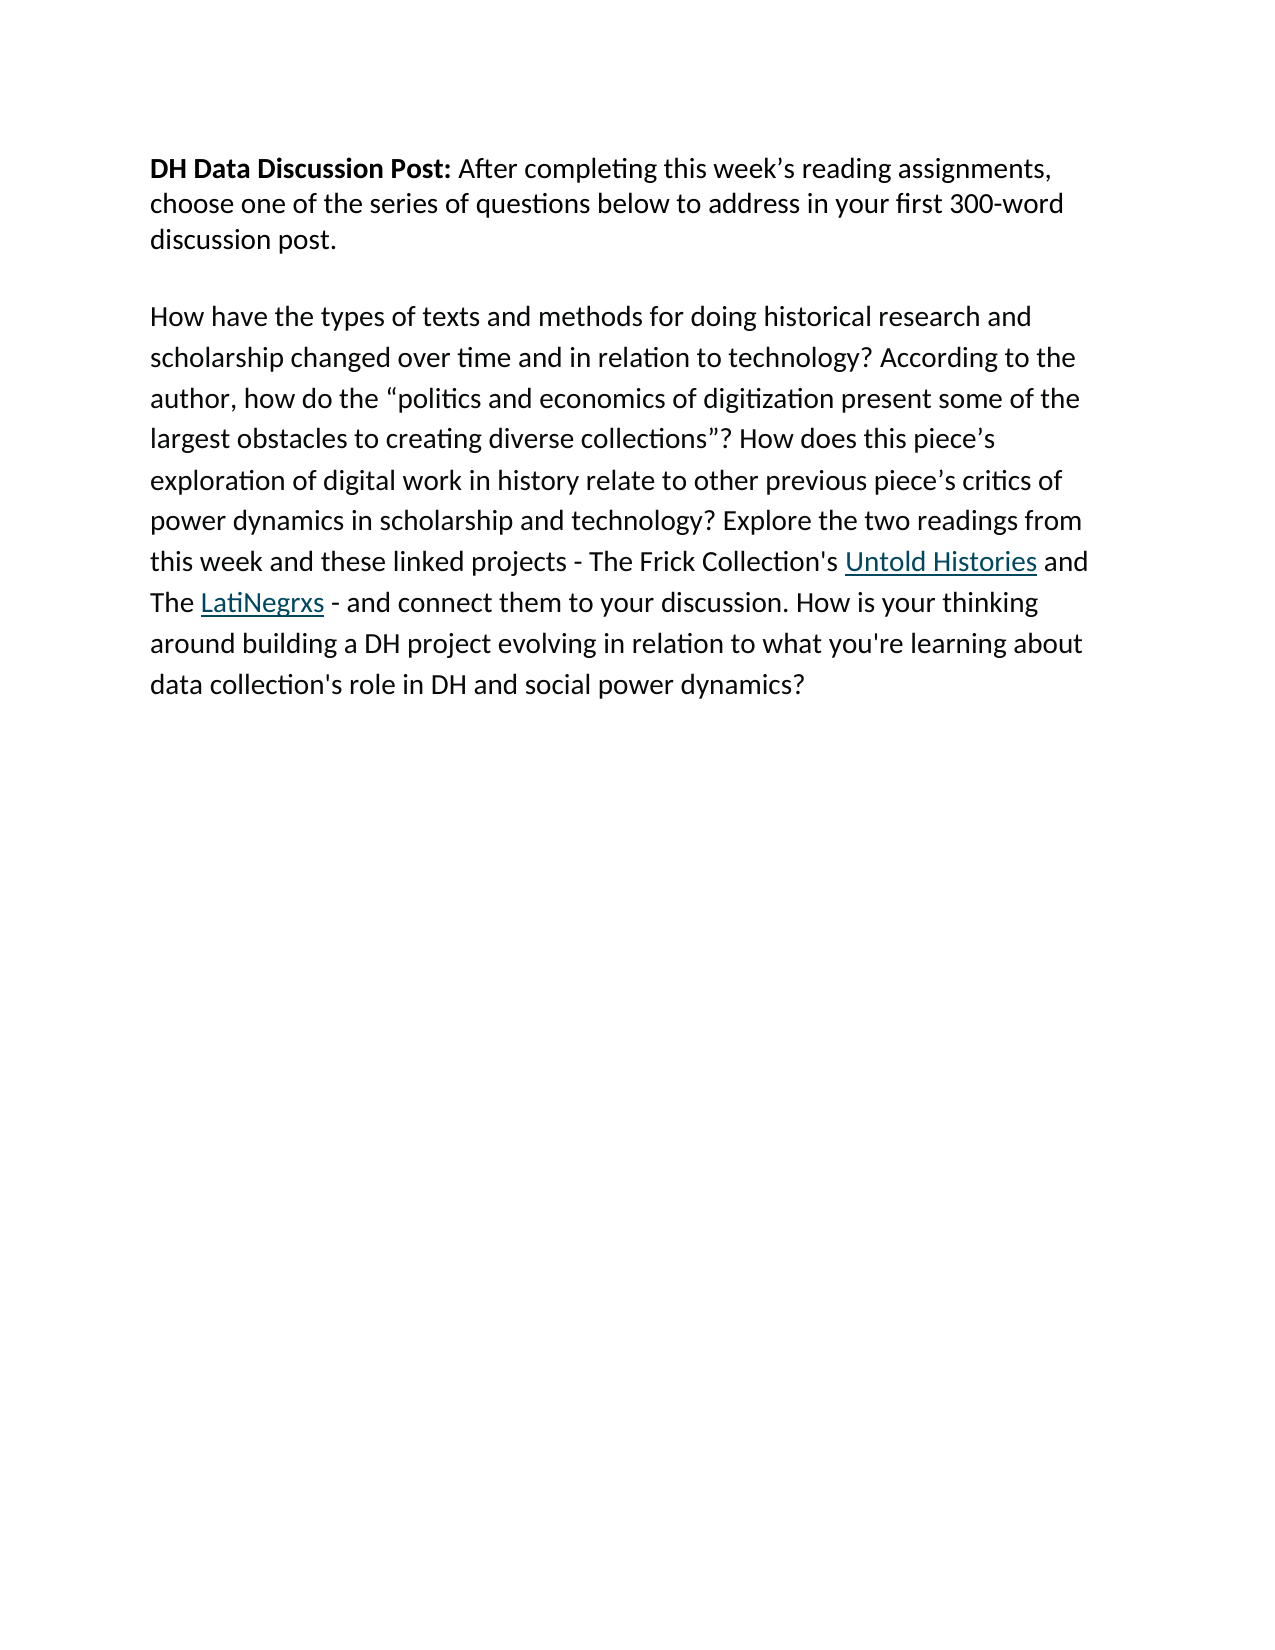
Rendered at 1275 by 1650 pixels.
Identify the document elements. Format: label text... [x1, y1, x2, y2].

text How have the types of texts and methods for doing historical research and scholarship changed over time and in relation to technology? According to the author, how do the “politics and economics of digitization present some of the largest obstacles to creating diverse collections”? How does this piece’s exploration of digital work in history relate to other previous piece’s critics of power dynamics in scholarship and technology? Explore the two readings from this week and these linked projects - The Frick Collection's Untold Histories and The LatiNegrxs - and connect them to your discussion. How is your thinking around building a DH project evolving in relation to what you're learning about data collection's role in DH and social power dynamics? [150, 298, 1125, 702]
text DH Data Discussion Post: After completing this week’s reading assignments, choose one of the series of questions below to address in your first 300-word discussion post. [150, 150, 1125, 257]
